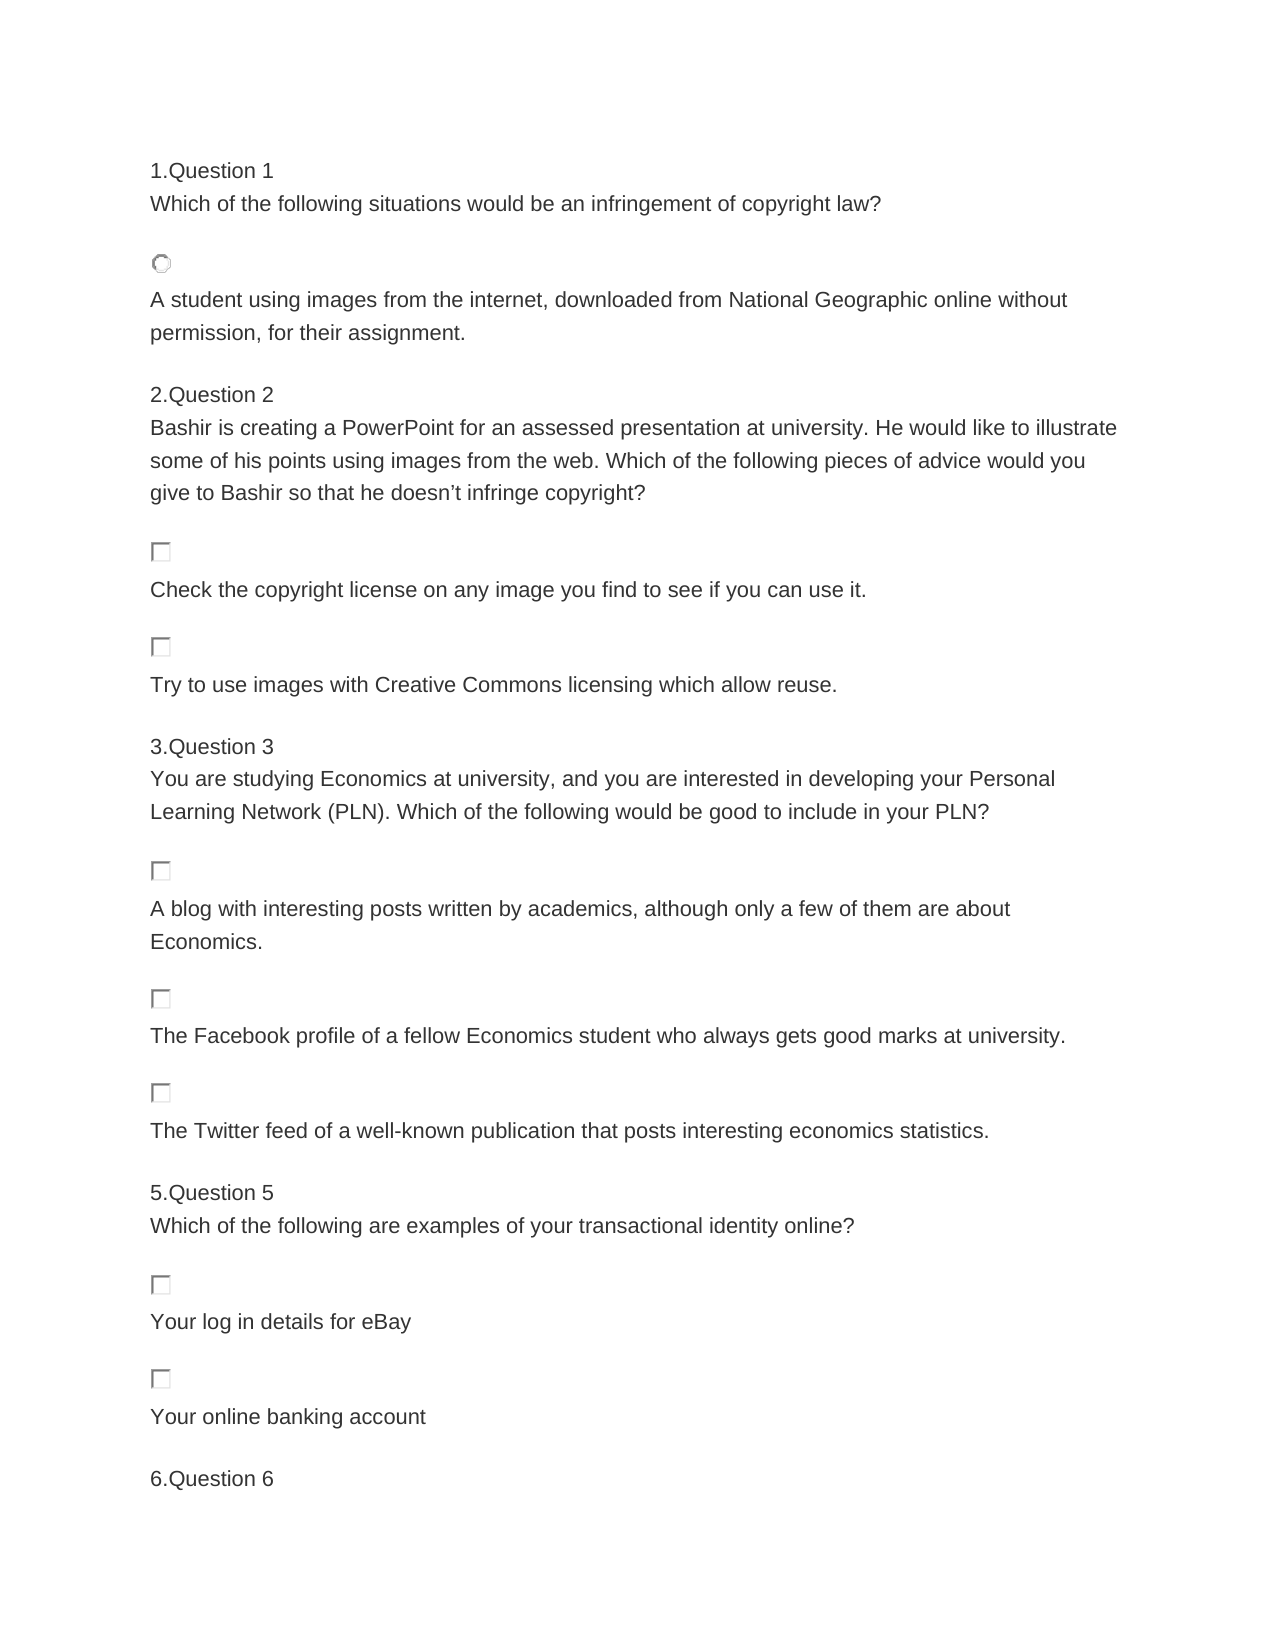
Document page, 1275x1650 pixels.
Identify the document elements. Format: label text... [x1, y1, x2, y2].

text 1.Question 1 [150, 150, 1125, 183]
text 2.Question 2 [150, 374, 1125, 407]
text Bashir is creating a PowerPoint for an assessed presentation at university. He would like to illustrate some of his points using images from the web. Which of the following pieces of advice would you give to Bashir so that he doesn’t infringe copyright? [150, 407, 1125, 506]
text Which of the following situations would be an infringement of copyright law? [150, 183, 1125, 216]
text 3.Question 3 [150, 726, 1125, 759]
text 5.Question 5 [150, 1172, 1125, 1205]
text The Facebook profile of a fellow Economics student who always gets good marks at university. [150, 1016, 1125, 1048]
text A student using images from the internet, downloaded from National Geographic online without permission, for their assignment. [150, 279, 1125, 345]
text The Twitter feed of a well-known publication that posts interesting economics statistics. [150, 1110, 1125, 1143]
text Try to use images with Creative Commons licensing which allow reuse. [150, 664, 1125, 697]
text Your log in details for eBay [150, 1302, 1125, 1334]
text You are studying Economics at university, and you are interested in developing your Personal Learning Network (PLN). Which of the following would be good to include in your PLN? [150, 759, 1125, 824]
text A blog with interesting posts written by academics, although only a few of them are about Economics. [150, 888, 1125, 954]
text Check the copyright license on any image you find to see if you can use it. [150, 569, 1125, 602]
text 6.Question 6 [150, 1458, 1125, 1491]
text Your online banking account [150, 1396, 1125, 1429]
text Which of the following are examples of your transactional identity online? [150, 1205, 1125, 1238]
